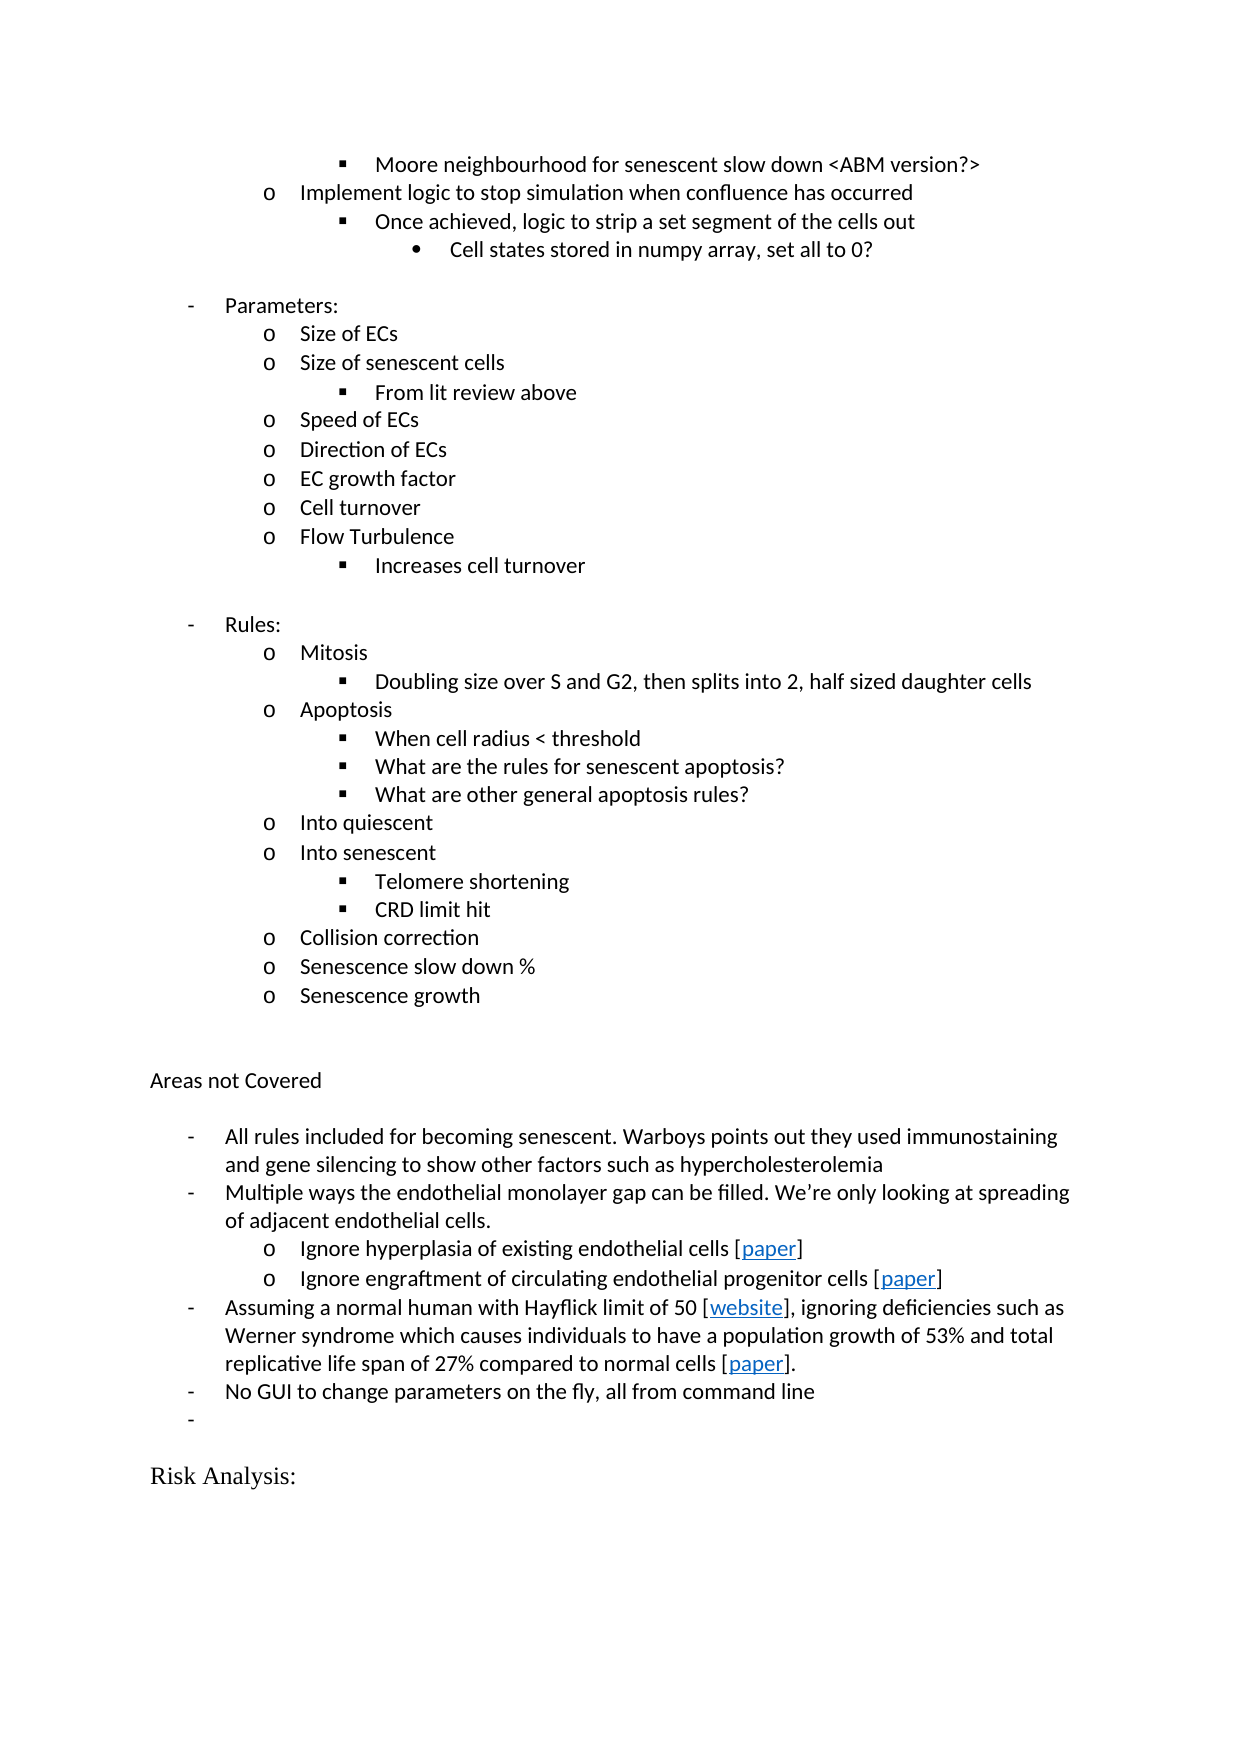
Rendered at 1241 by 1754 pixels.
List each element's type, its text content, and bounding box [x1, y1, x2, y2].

list All rules included for becoming senescent. Warboys points out they used immunostaining and gene silencing to show other factors such as hypercholesterolemia [187, 1122, 1090, 1178]
text Areas not Covered [150, 1066, 1090, 1094]
